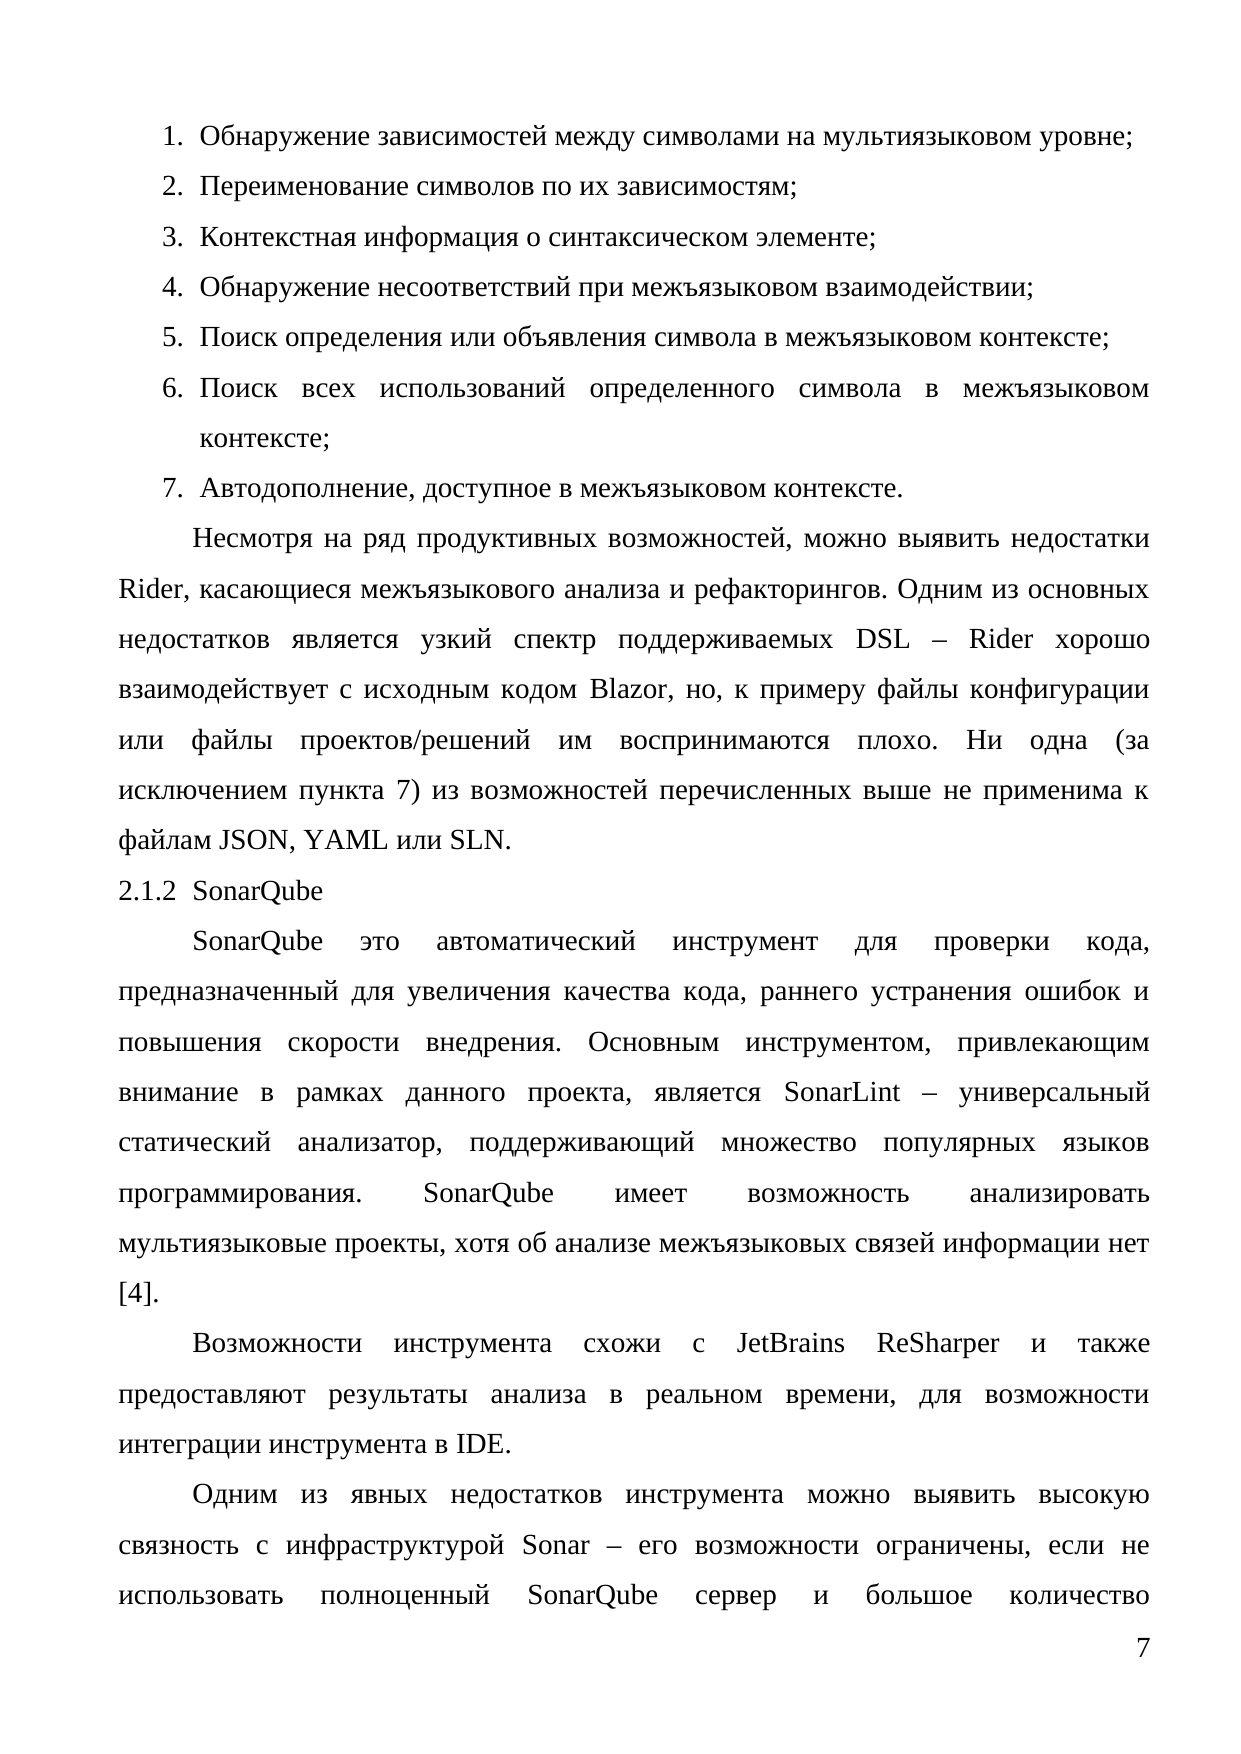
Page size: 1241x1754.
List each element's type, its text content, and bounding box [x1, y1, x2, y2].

text SonarQube это автоматический инструмент для проверки кода, предназначенный для увеличения качества кода, раннего устранения ошибок и повышения скорости внедрения. Основным инструментом, привлекающим внимание в рамках данного проекта, является SonarLint – универсальный статический анализатор, поддерживающий множество популярных языков программирования. SonarQube имеет возможность анализировать мультиязыковые проекты, хотя об анализе межъязыковых связей информации нет [4]. [118, 923, 1150, 1309]
list Автодополнение, доступное в межъязыковом контексте. [162, 470, 1150, 504]
text Возможности инструмента схожи с JetBrains ReSharper и также предоставляют результаты анализа в реальном времени, для возможности интеграции инструмента в IDE. [118, 1326, 1150, 1460]
text Контекстная информация о синтаксическом элементе; [162, 219, 1150, 252]
list Поиск всех использований определенного символа в межъязыковом контексте; [162, 370, 1150, 453]
subtitle SonarQube [118, 873, 1150, 906]
text Несмотря на ряд продуктивных возможностей, можно выявить недостатки Rider, касающиеся межъязыкового анализа и рефакторингов. Одним из основных недостатков является узкий спектр поддерживаемых DSL – Rider хорошо взаимодействует с исходным кодом Blazor, но, к примеру файлы конфигурации или файлы проектов/решений им воспринимаются плохо. Ни одна (за исключением пункта 7) из возможностей перечисленных выше не применима к файлам JSON, YAML или SLN. [118, 521, 1150, 856]
list Обнаружение зависимостей между символами на мультиязыковом уровне; [162, 118, 1150, 152]
text Переименование символов по их зависимостям; [162, 168, 1150, 202]
text Обнаружение несоответствий при межъязыковом взаимодействии; [162, 269, 1150, 303]
text Поиск определения или объявления символа в межъязыковом контексте; [162, 319, 1150, 353]
